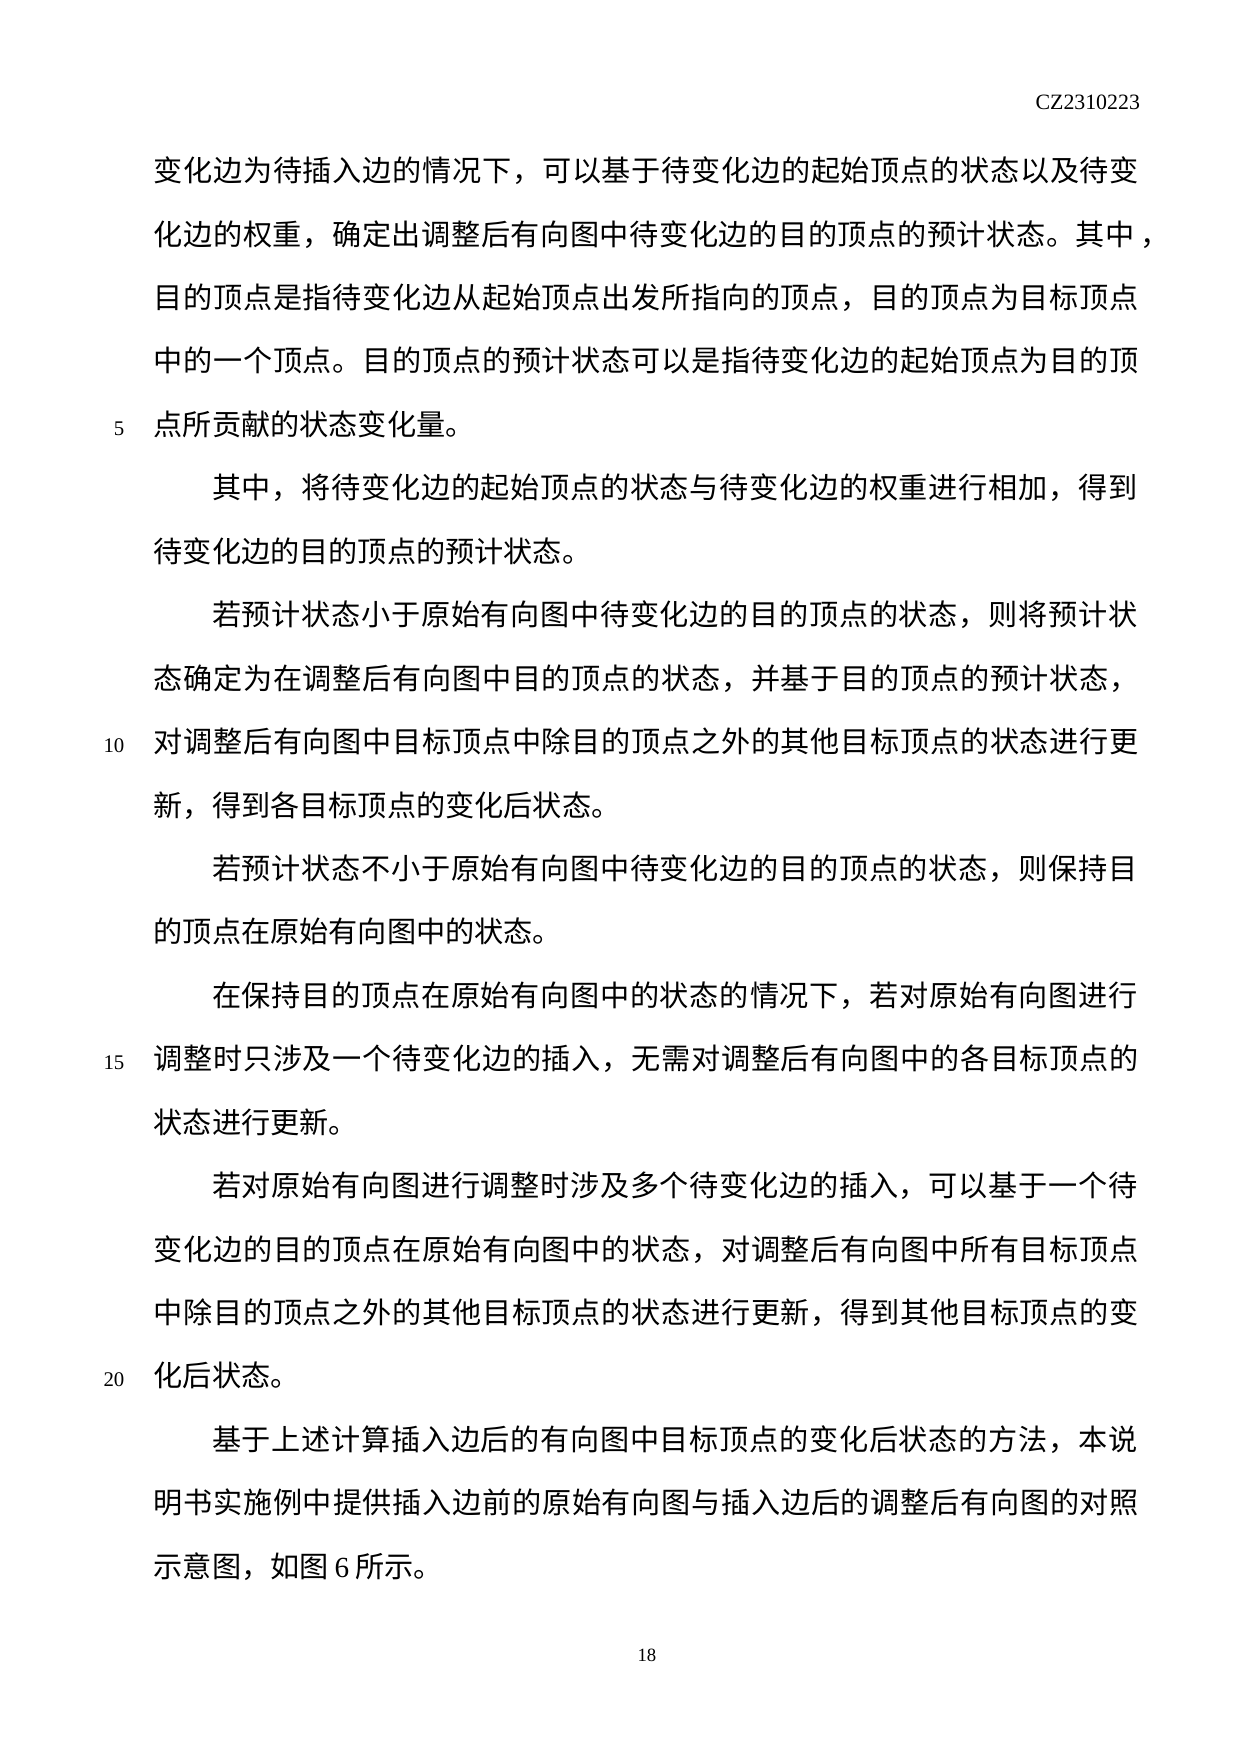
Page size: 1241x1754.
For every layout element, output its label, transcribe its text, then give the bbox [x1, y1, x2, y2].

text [153, 148, 1140, 444]
text 若预计状态不小于原始有向图中待变化边的目的顶点的状态，则保持目的顶点在原始有向图中的状态。 [153, 846, 1140, 951]
text 若对原始有向图进行调整时涉及多个待变化边的插入，可以基于一个待变化边的目的顶点在原始有向图中的状态，对调整后有向图中所有目标顶点中除目的顶点之外的其他目标顶点的状态进行更新，得到其他目标顶点的变化后状态。 [153, 1163, 1140, 1395]
text 若预计状态小于原始有向图中待变化边的目的顶点的状态，则将预计状态确定为在调整后有向图中目的顶点的状态，并基于目的顶点的预计状态，对调整后有向图中目标顶点中除目的顶点之外的其他目标顶点的状态进行更新，得到各目标顶点的变化后状态。 [153, 592, 1140, 824]
text 基于上述计算插入边后的有向图中目标顶点的变化后状态的方法，本说明书实施例中提供插入边前的原始有向图与插入边后的调整后有向图的对照示意图，如图6所示。 [153, 1416, 1140, 1586]
text 在保持目的顶点在原始有向图中的状态的情况下，若对原始有向图进行调整时只涉及一个待变化边的插入，无需对调整后有向图中的各目标顶点的状态进行更新。 [153, 972, 1140, 1142]
text 其中，将待变化边的起始顶点的状态与待变化边的权重进行相加，得到待变化边的目的顶点的预计状态。 [153, 465, 1140, 571]
